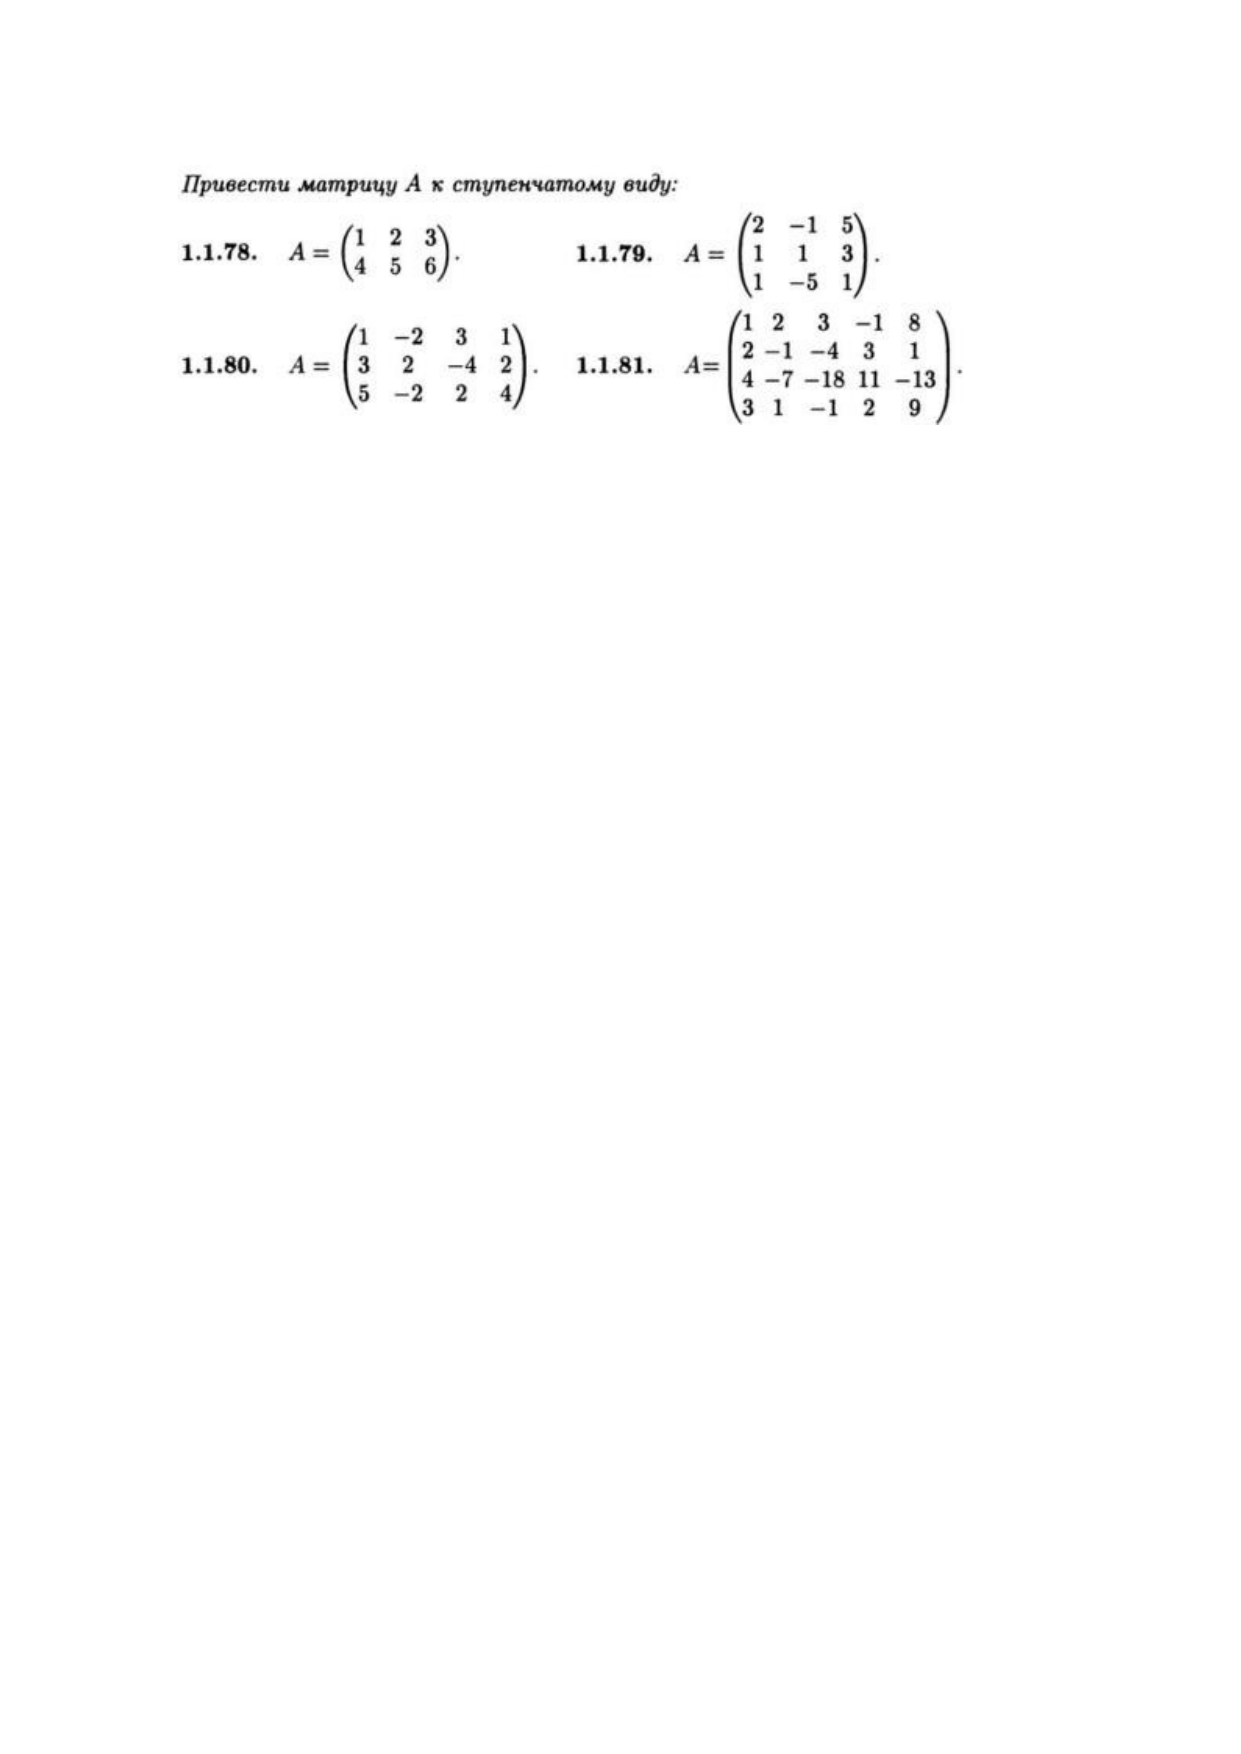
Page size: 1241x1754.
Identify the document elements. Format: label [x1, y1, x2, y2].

picture [177, 165, 964, 425]
